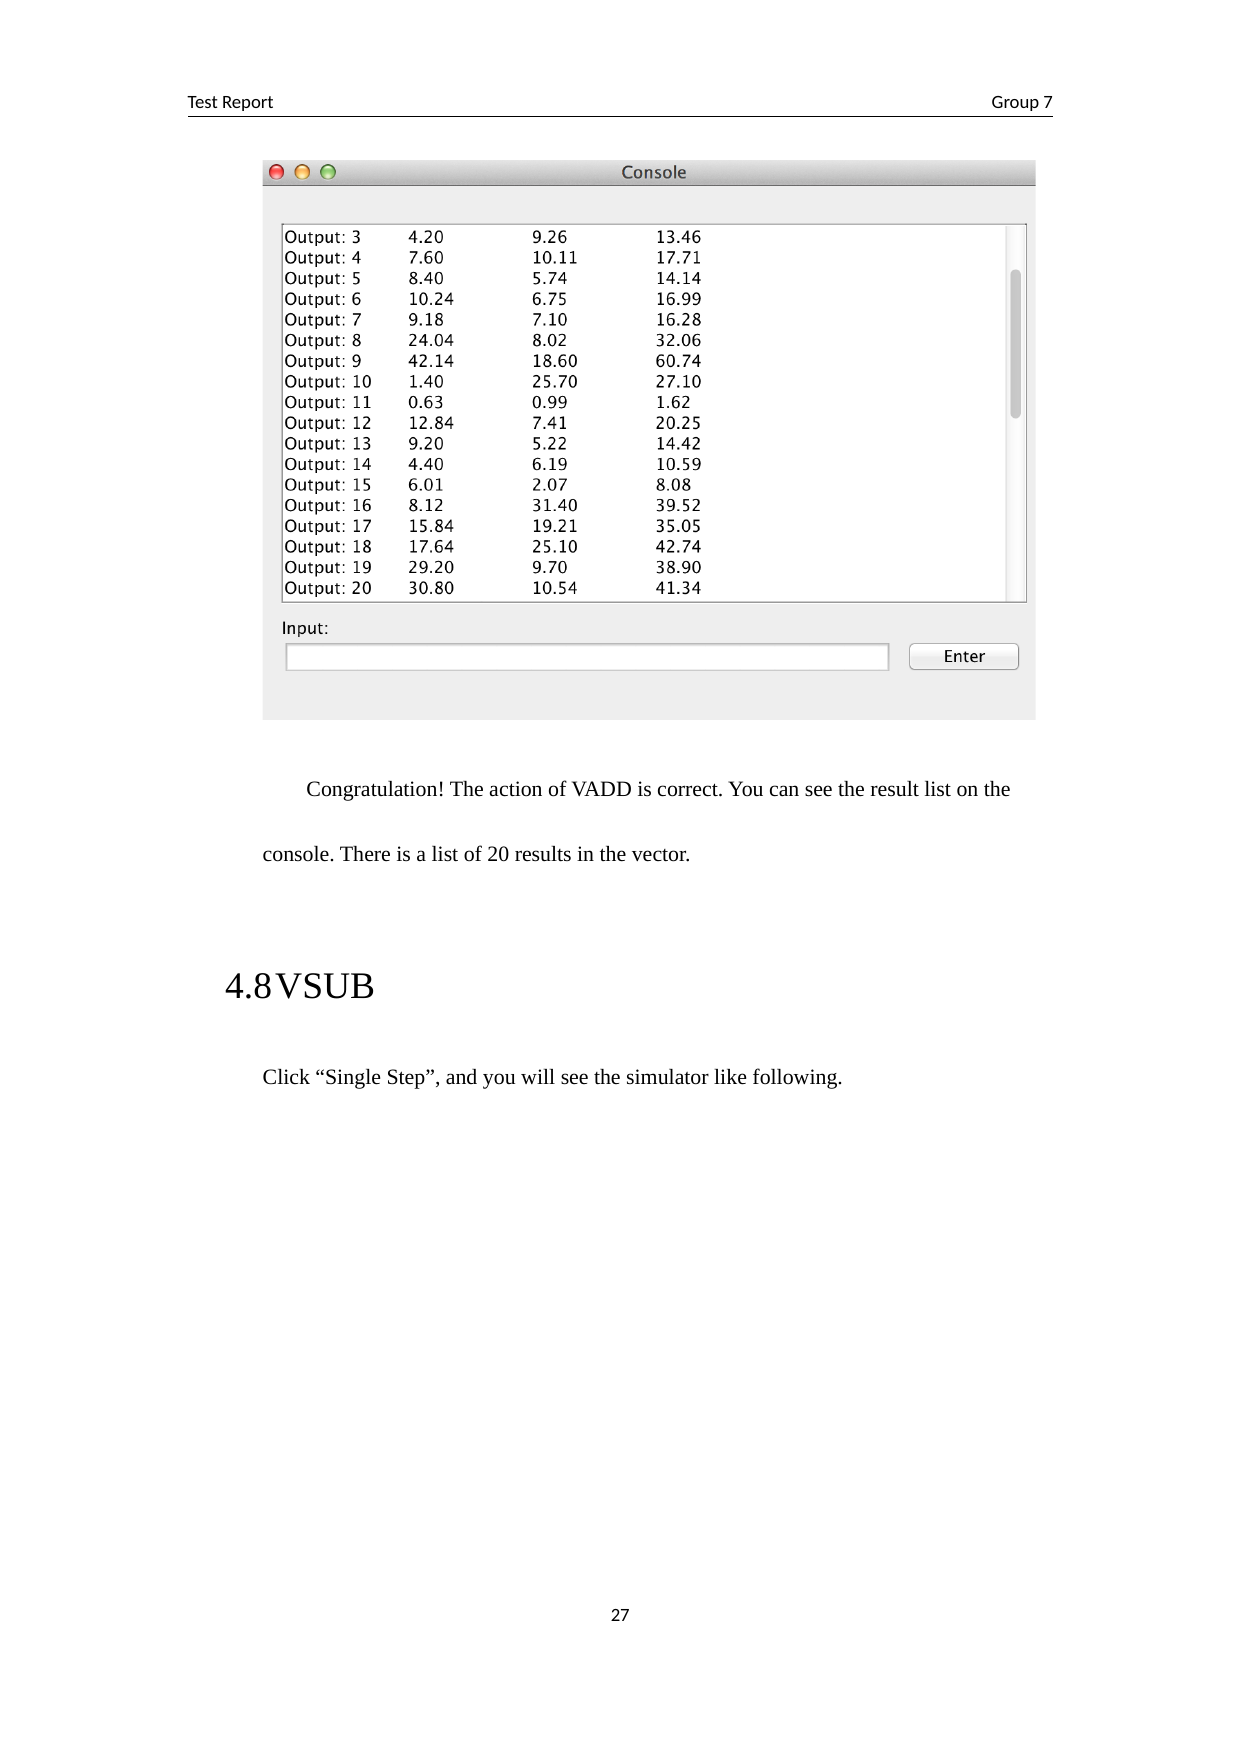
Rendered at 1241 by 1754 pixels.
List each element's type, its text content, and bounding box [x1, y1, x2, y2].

list Congratulation! The action of VADD is correct. You can see the result list on the console. There is a list of 20 results in the vector. [262, 772, 1053, 869]
list Click “Single Step”, and you will see the simulator like following. [262, 1061, 1053, 1093]
list VSUB [225, 952, 1053, 1017]
picture [262, 160, 1036, 720]
